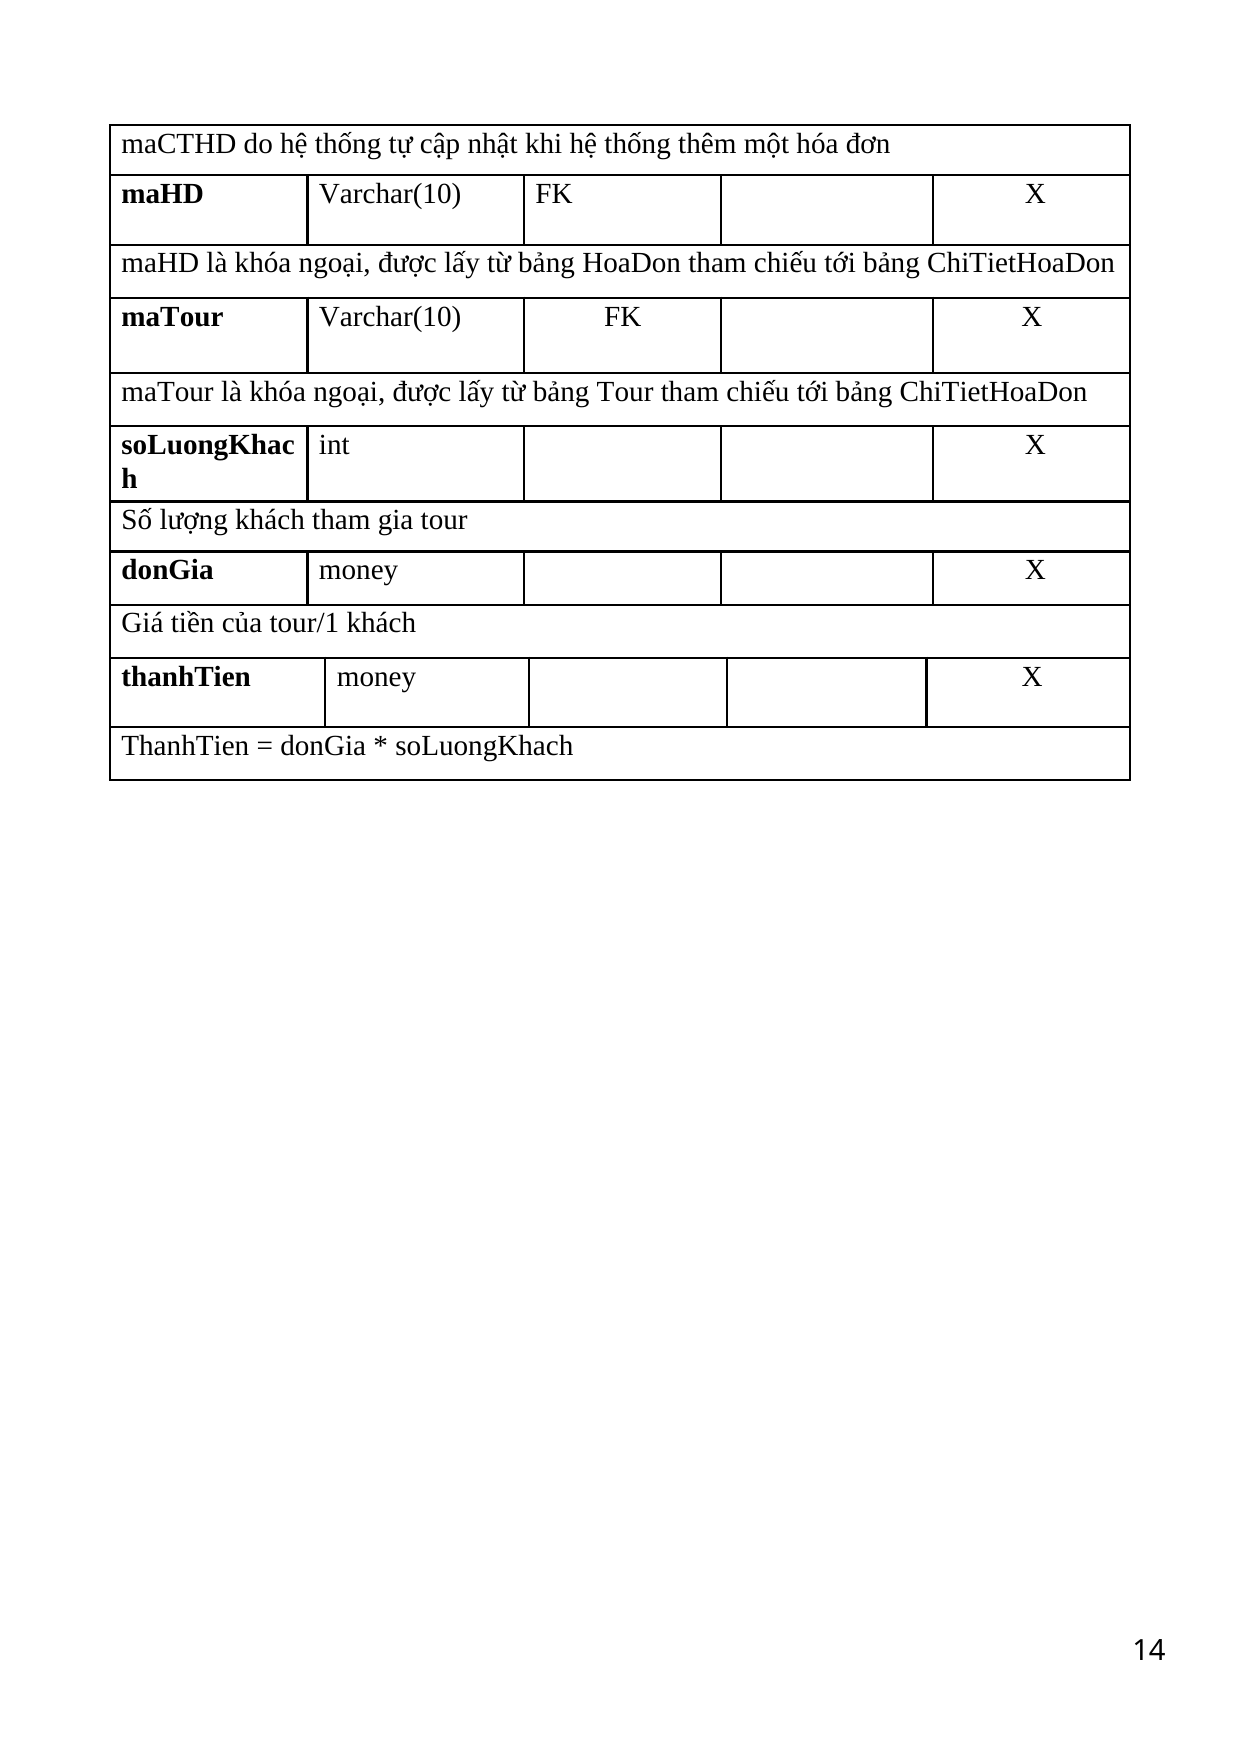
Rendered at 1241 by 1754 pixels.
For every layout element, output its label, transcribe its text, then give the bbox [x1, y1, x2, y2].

table_cell maHD là khóa ngoại, được lấy từ bảng HoaDon tham chiếu tới bảng ChiTietHoaDon [111, 246, 1129, 297]
table_cell maHD [111, 176, 306, 243]
table_cell X [934, 427, 1129, 500]
table_cell maCTHD do hệ thống tự cập nhật khi hệ thống thêm một hóa đơn [111, 126, 1129, 174]
table_cell [525, 553, 720, 603]
table_cell money [326, 659, 528, 726]
table_cell maTour là khóa ngoại, được lấy từ bảng Tour tham chiếu tới bảng ChiTietHoaDon [111, 374, 1129, 425]
table_cell [728, 659, 925, 726]
table_cell X [934, 553, 1129, 603]
table_cell int [309, 427, 523, 500]
table_cell money [309, 553, 523, 603]
table_cell X [928, 659, 1129, 726]
table_cell soLuongKhach [111, 427, 306, 500]
table_cell [722, 553, 932, 603]
table_cell donGia [111, 553, 306, 603]
table_cell [530, 659, 726, 726]
table_cell Varchar(10) [309, 176, 523, 243]
table_cell X [934, 299, 1129, 372]
table_cell Varchar(10) [309, 299, 523, 372]
table_cell ThanhTien = donGia * soLuongKhach [111, 728, 1129, 779]
table_cell X [934, 176, 1129, 243]
table_cell Số lượng khách tham gia tour [111, 503, 1129, 550]
table_cell [722, 176, 932, 243]
table_cell maTour [111, 299, 306, 372]
table_cell Giá tiền của tour/1 khách [111, 606, 1129, 657]
table_cell FK [525, 176, 720, 243]
table_cell thanhTien [111, 659, 324, 726]
table_cell [525, 427, 720, 500]
table_cell [722, 299, 932, 372]
table_cell FK [525, 299, 720, 372]
table_cell [722, 427, 932, 500]
